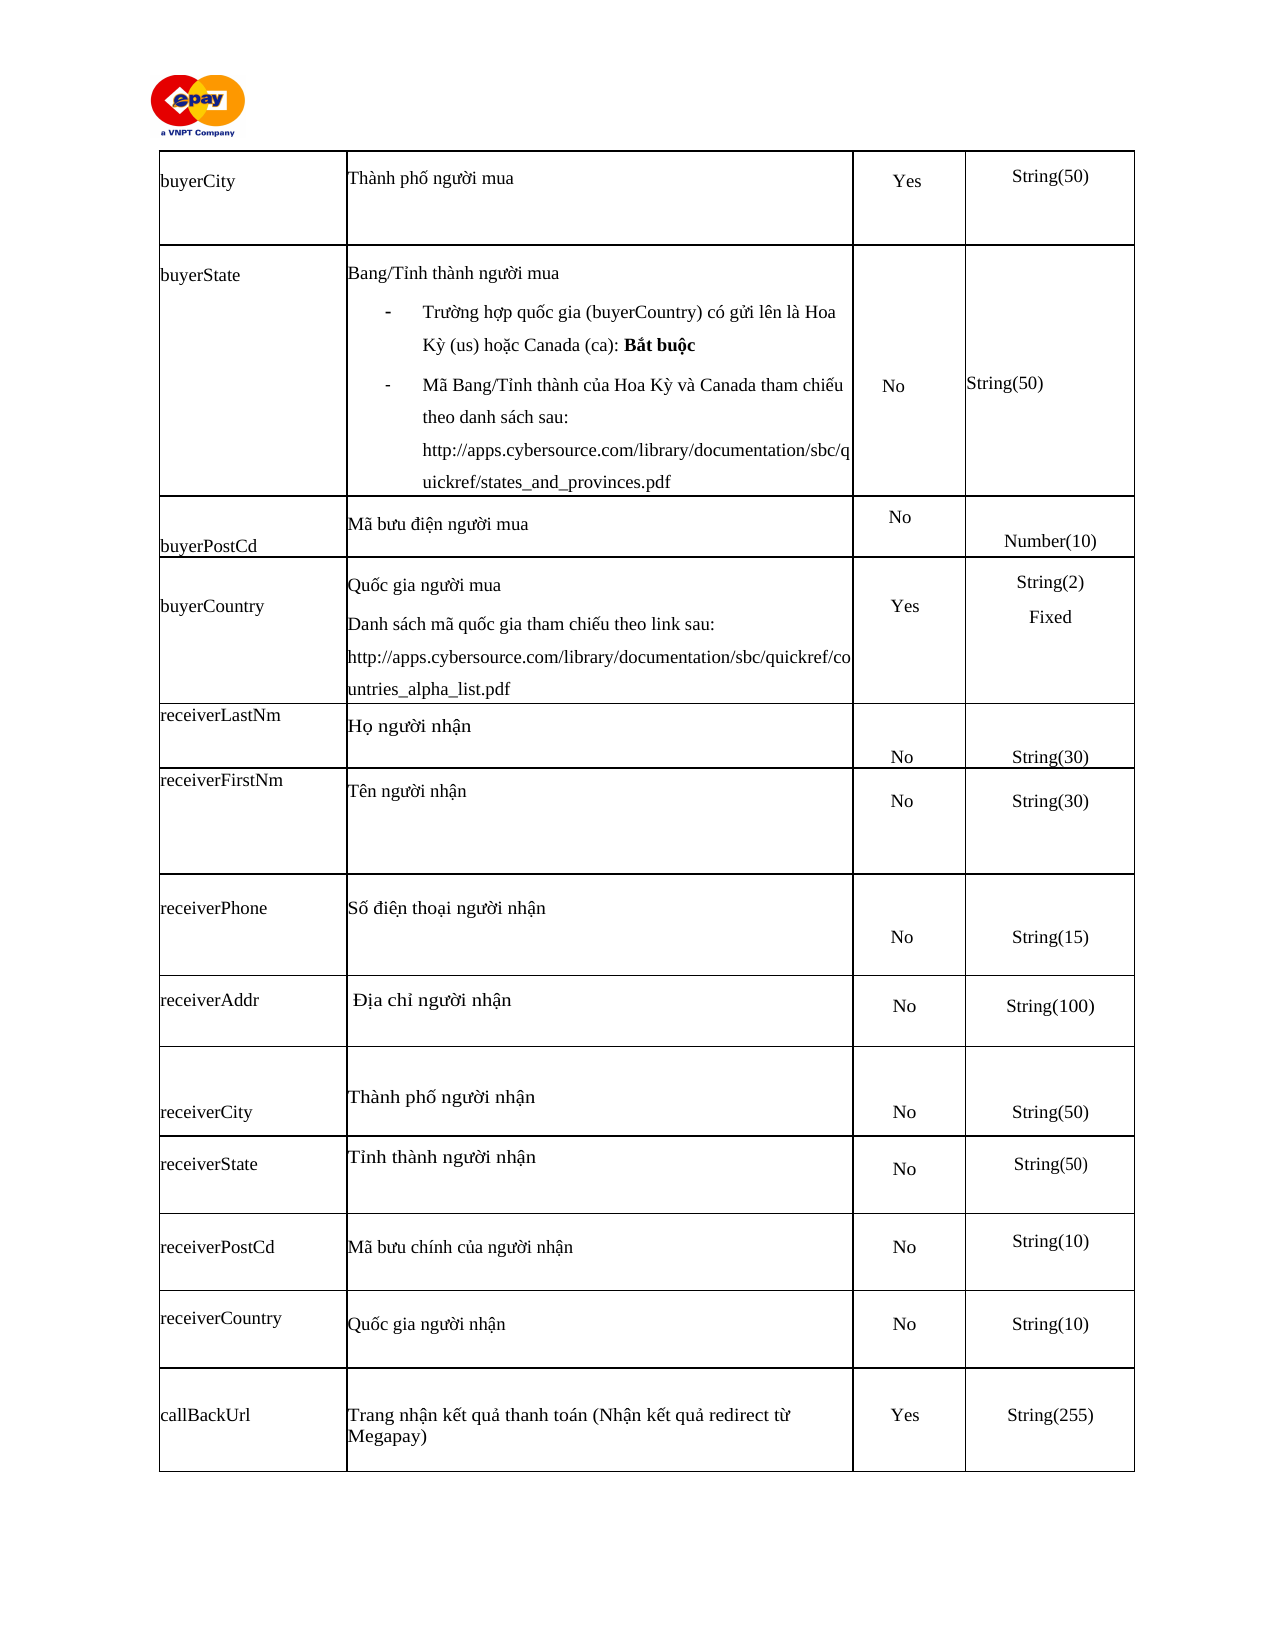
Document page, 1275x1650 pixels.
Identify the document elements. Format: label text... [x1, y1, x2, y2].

table_cell Yes [854, 1369, 965, 1471]
table_cell Quốc gia người mua Danh sách mã quốc gia tham chiếu theo link sau: http://apps.cybersource.com/library/documentation/sbc/quickref/countries_alpha_list.pdf [348, 558, 852, 702]
table_cell No [854, 1291, 965, 1367]
table_cell No [854, 1214, 965, 1290]
table_cell String(50) [966, 1137, 1134, 1212]
table_cell Quốc gia người nhận [348, 1291, 852, 1367]
table_cell No [854, 1137, 965, 1212]
table_cell String(30) [966, 769, 1134, 873]
table_cell Họ người nhận [348, 704, 852, 767]
table_cell receiverFirstNm [160, 769, 346, 873]
table_cell String(10) [966, 1214, 1134, 1290]
table_cell No [854, 497, 965, 556]
table_cell No [854, 769, 965, 873]
table_cell receiverAddr [160, 976, 346, 1046]
table_cell buyerCity [160, 152, 346, 244]
table_cell Mã bưu điện người mua [348, 497, 852, 556]
table_cell No [854, 246, 965, 495]
table_cell String(255) [966, 1369, 1134, 1471]
table_cell Yes [854, 152, 965, 244]
table_cell Mã bưu chính của người nhận [348, 1214, 852, 1290]
table_cell buyerState [160, 246, 346, 495]
table_cell Số điện thoại người nhận [348, 875, 852, 975]
table_cell receiverLastNm [160, 704, 346, 767]
table_cell Bang/Tỉnh thành người mua Trường hợp quốc gia (buyerCountry) có gửi lên là Hoa Kỳ (us) hoặc Canada (ca): Bắt buộc Mã Bang/Tỉnh thành của Hoa Kỳ và Canada tham chiếu theo danh sách sau: http://apps.cybersource.com/library/documentation/sbc/quickref/states_and_provinces.pdf [348, 246, 852, 495]
table_cell String(50) [966, 1047, 1134, 1135]
table_cell Địa chỉ người nhận [348, 976, 852, 1046]
table_cell No [854, 875, 965, 975]
table_cell String(2) Fixed [966, 558, 1134, 702]
table_cell Yes [854, 558, 965, 702]
table_cell receiverCity [160, 1047, 346, 1135]
table_cell String(50) [966, 152, 1134, 244]
table_cell String(30) [966, 704, 1134, 767]
table_cell String(50) [966, 246, 1134, 495]
table_cell buyerPostCd [160, 497, 346, 556]
table_cell Thành phố người mua [348, 152, 852, 244]
table_cell String(100) [966, 976, 1134, 1046]
table_cell Trang nhận kết quả thanh toán (Nhận kết quả redirect từ Megapay) [348, 1369, 852, 1471]
table_cell No [854, 704, 965, 767]
table_cell callBackUrl [160, 1369, 346, 1471]
table_cell receiverPostCd [160, 1214, 346, 1290]
table_cell No [854, 976, 965, 1046]
table_cell Number(10) [966, 497, 1134, 556]
table_cell No [854, 1047, 965, 1135]
table_cell buyerCountry [160, 558, 346, 702]
table_cell String(10) [966, 1291, 1134, 1367]
table_cell receiverState [160, 1137, 346, 1212]
table_cell Thành phố người nhận [348, 1047, 852, 1135]
table_cell String(15) [966, 875, 1134, 975]
table_cell Tên người nhận [348, 769, 852, 873]
table_cell Tỉnh thành người nhận [348, 1137, 852, 1212]
table_cell receiverCountry [160, 1291, 346, 1367]
table_cell receiverPhone [160, 875, 346, 975]
picture [150, 75, 246, 138]
